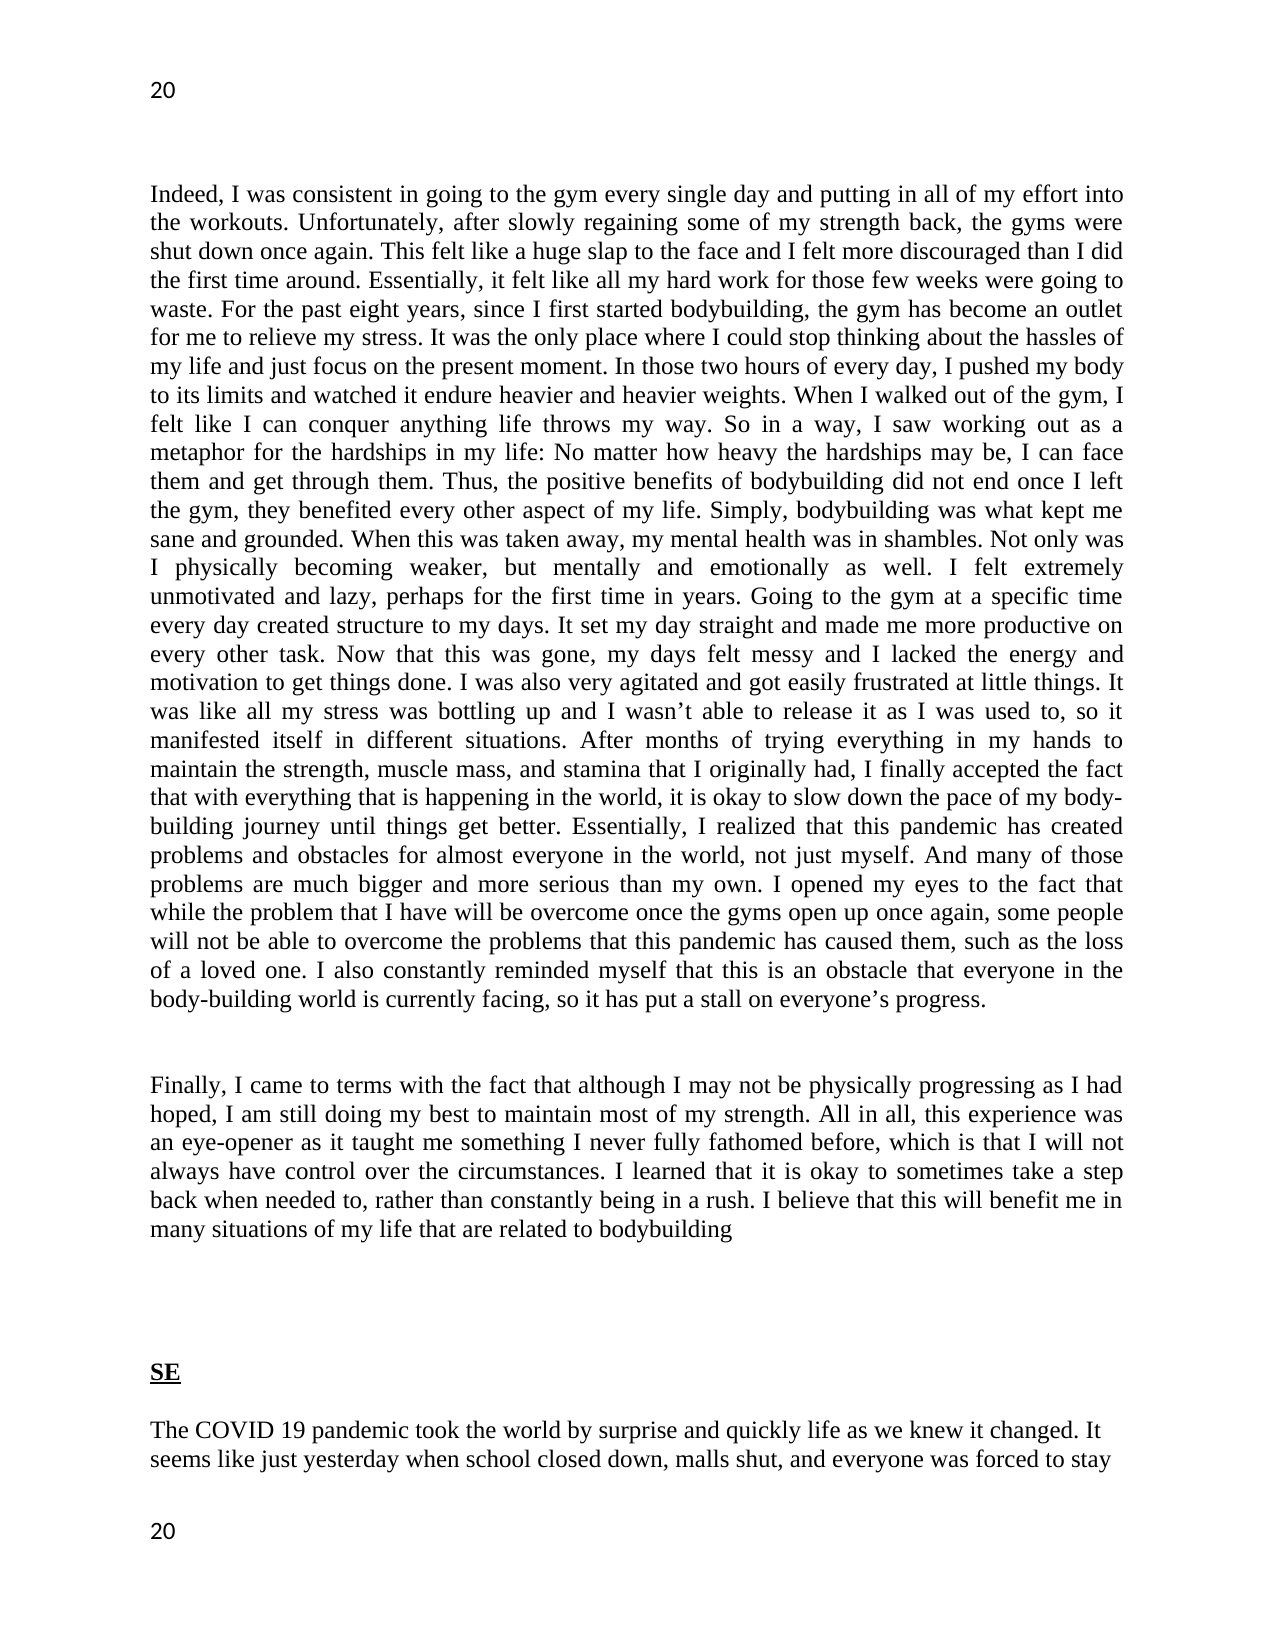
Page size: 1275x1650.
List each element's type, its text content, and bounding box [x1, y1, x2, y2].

text Finally, I came to terms with the fact that although I may not be physically progressing as I had hoped, I am still doing my best to maintain most of my strength. All in all, this experience was an eye-opener as it taught me something I never fully fathomed before, which is that I will not always have control over the circumstances. I learned that it is okay to sometimes take a step back when needed to, rather than constantly being in a rush. I believe that this will benefit me in many situations of my life that are related to bodybuilding [150, 1070, 1125, 1242]
text Indeed, I was consistent in going to the gym every single day and putting in all of my effort into the workouts. Unfortunately, after slowly regaining some of my strength back, the gyms were shut down once again. This felt like a huge slap to the face and I felt more discouraged than I did the first time around. Essentially, it felt like all my hard work for those few weeks were going to waste. For the past eight years, since I first started bodybuilding, the gym has become an outlet for me to relieve my stress. It was the only place where I could stop thinking about the hassles of my life and just focus on the present moment. In those two hours of every day, I pushed my body to its limits and watched it endure heavier and heavier weights. When I walked out of the gym, I felt like I can conquer anything life throws my way. So in a way, I saw working out as a metaphor for the hardships in my life: No matter how heavy the hardships may be, I can face them and get through them. Thus, the positive benefits of bodybuilding did not end once I left the gym, they benefited every other aspect of my life. Simply, bodybuilding was what kept me sane and grounded. When this was taken away, my mental health was in shambles. Not only was I physically becoming weaker, but mentally and emotionally as well. I felt extremely unmotivated and lazy, perhaps for the first time in years. Going to the gym at a specific time every day created structure to my days. It set my day straight and made me more productive on every other task. Now that this was gone, my days felt messy and I lacked the energy and motivation to get things done. I was also very agitated and got easily frustrated at little things. It was like all my stress was bottling up and I wasn’t able to release it as I was used to, so it manifested itself in different situations. After months of trying everything in my hands to maintain the strength, muscle mass, and stamina that I originally had, I finally accepted the fact that with everything that is happening in the world, it is okay to slow down the pace of my body-building journey until things get better. Essentially, I realized that this pandemic has created problems and obstacles for almost everyone in the world, not just myself. And many of those problems are much bigger and more serious than my own. I opened my eyes to the fact that while the problem that I have will be overcome once the gyms open up once again, some people will not be able to overcome the problems that this pandemic has caused them, such as the loss of a loved one. I also constantly reminded myself that this is an obstacle that everyone in the body-building world is currently facing, so it has put a stall on everyone’s progress. [150, 179, 1125, 1012]
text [150, 1415, 1125, 1472]
text SE [150, 1357, 1125, 1386]
